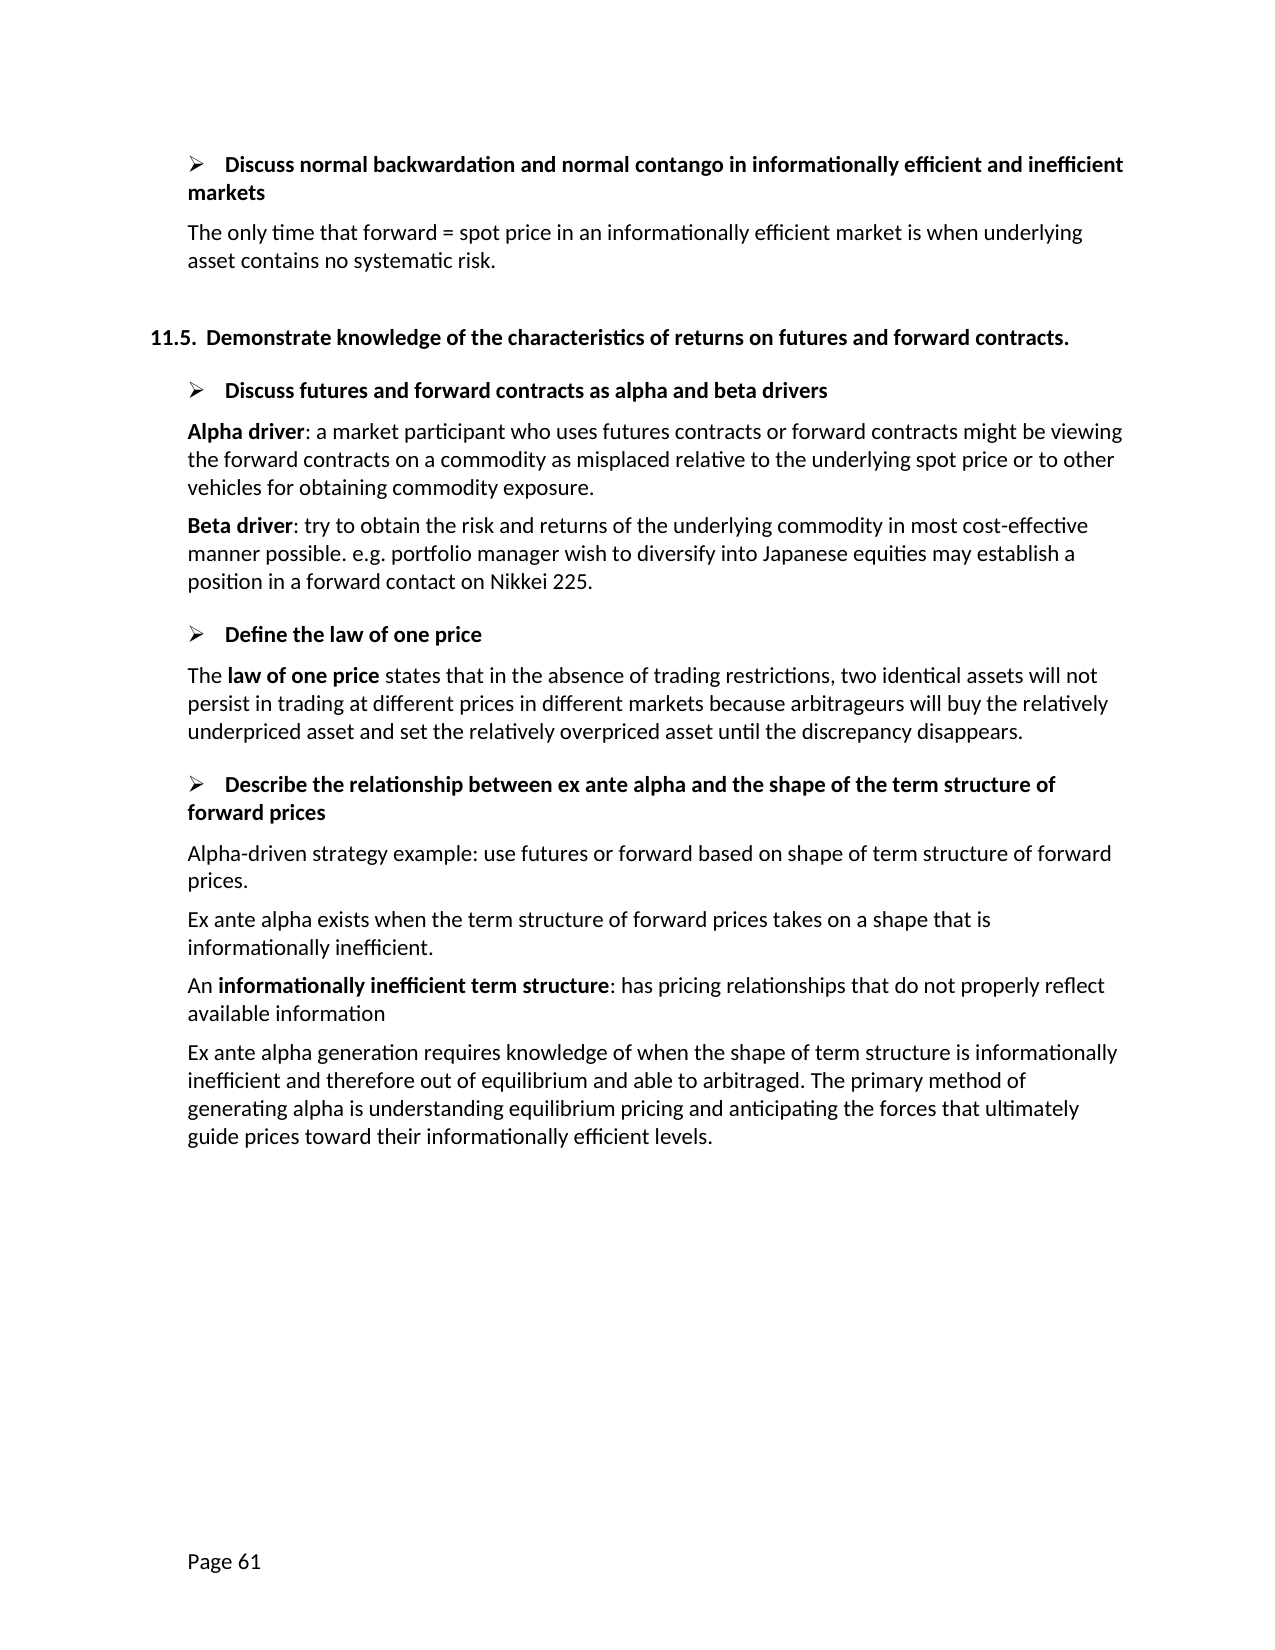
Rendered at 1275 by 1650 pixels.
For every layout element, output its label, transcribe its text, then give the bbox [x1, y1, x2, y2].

text An informationally inefficient term structure: has pricing relationships that do not properly reflect available information [187, 972, 1125, 1028]
subtitle Demonstrate knowledge of the characteristics of returns on futures and forward contracts. [150, 323, 1125, 351]
text The only time that forward = spot price in an informationally efficient market is when underlying asset contains no systematic risk. [187, 218, 1125, 274]
subtitle Discuss futures and forward contracts as alpha and beta drivers [187, 376, 1125, 404]
text Alpha driver: a market participant who uses futures contracts or forward contracts might be viewing the forward contracts on a commodity as misplaced relative to the underlying spot price or to other vehicles for obtaining commodity exposure. [187, 417, 1125, 501]
subtitle Define the law of one price [187, 621, 1125, 648]
subtitle Describe the relationship between ex ante alpha and the shape of the term structure of forward prices [187, 770, 1125, 826]
text Ex ante alpha generation requires knowledge of when the shape of term structure is informationally inefficient and therefore out of equilibrium and able to arbitraged. The primary method of generating alpha is understanding equilibrium pricing and anticipating the forces that ultimately guide prices toward their informationally efficient levels. [187, 1038, 1125, 1150]
text Alpha-driven strategy example: use futures or forward based on shape of term structure of forward prices. [187, 839, 1125, 895]
text Ex ante alpha exists when the term structure of forward prices takes on a shape that is informationally inefficient. [187, 905, 1125, 961]
subtitle Discuss normal backwardation and normal contango in informationally efficient and inefficient markets [187, 150, 1125, 206]
text Beta driver: try to obtain the risk and returns of the underlying commodity in most cost-effective manner possible. e.g. portfolio manager wish to diversify into Japanese equities may establish a position in a forward contact on Nikkei 225. [187, 511, 1125, 596]
text The law of one price states that in the absence of trading restrictions, two identical assets will not persist in trading at different prices in different markets because arbitrageurs will buy the relatively underpriced asset and set the relatively overpriced asset until the discrepancy disappears. [187, 661, 1125, 745]
